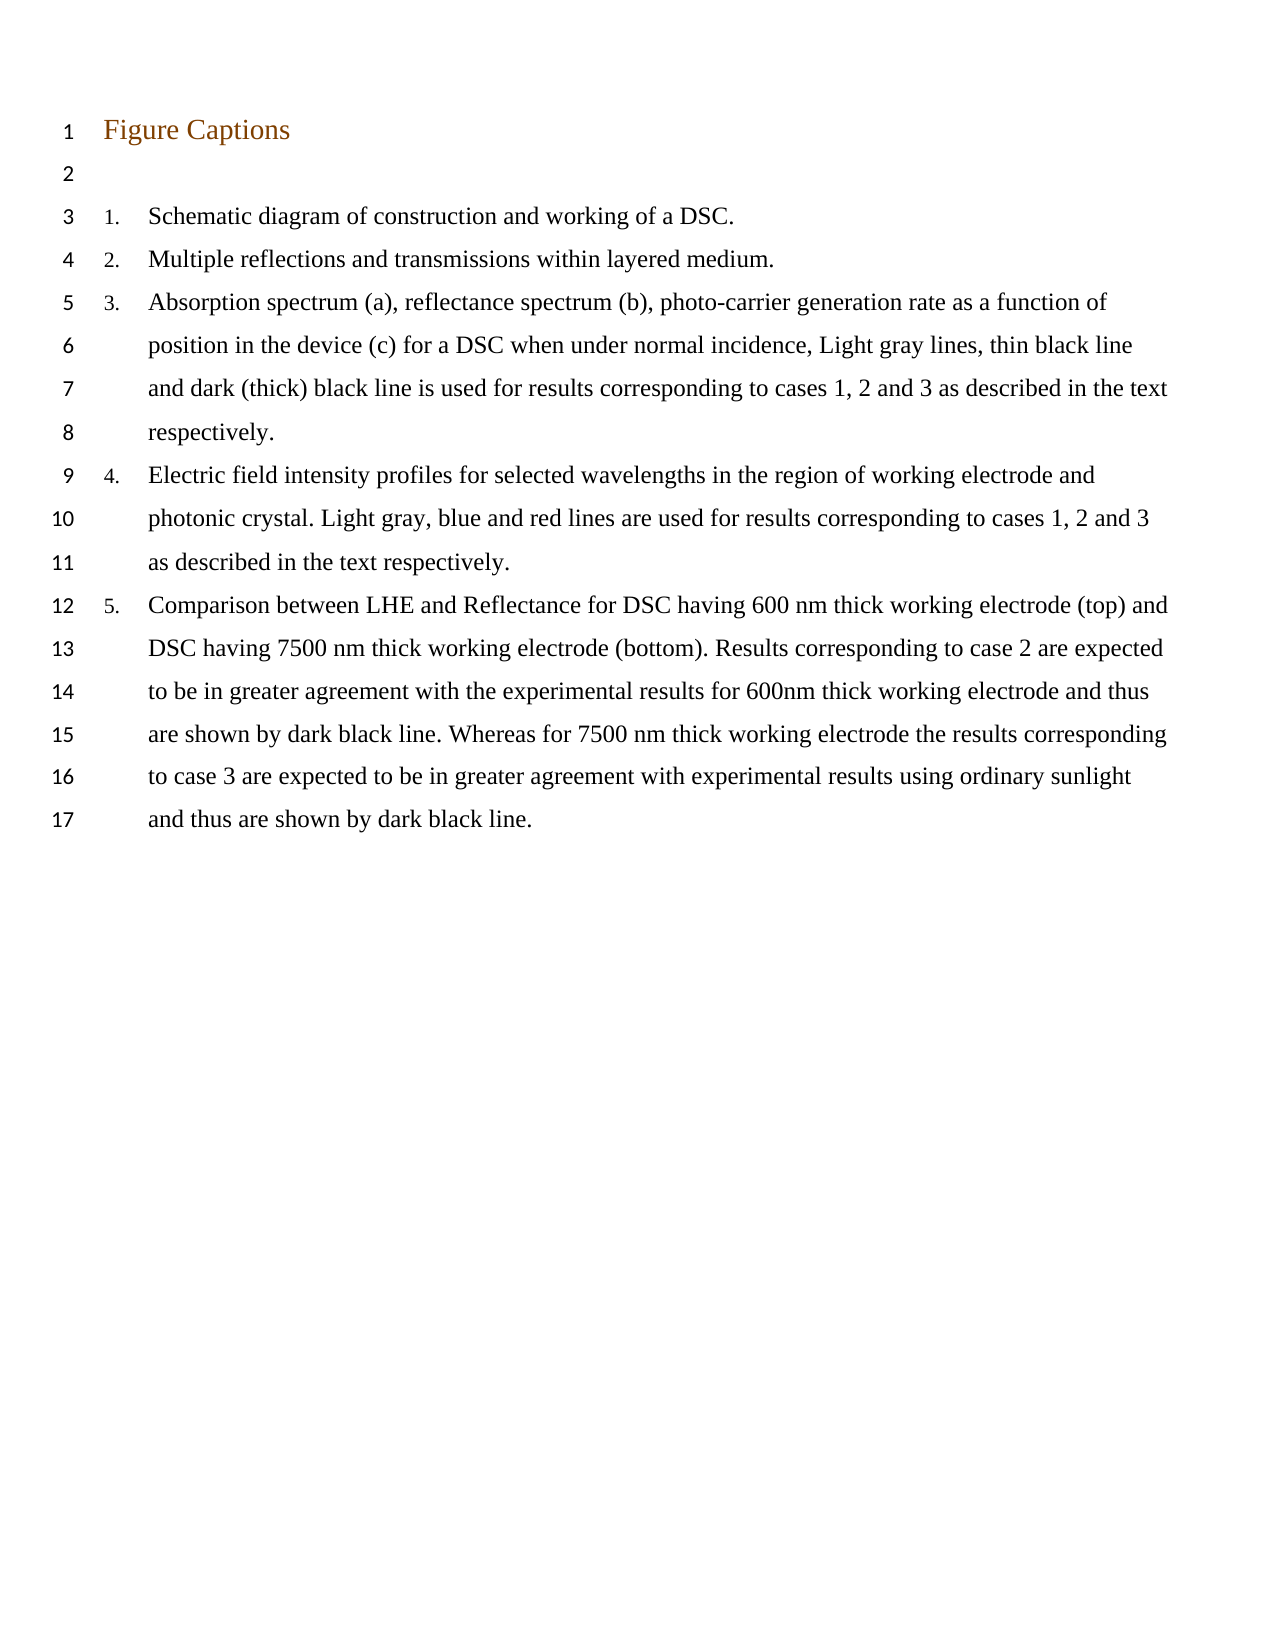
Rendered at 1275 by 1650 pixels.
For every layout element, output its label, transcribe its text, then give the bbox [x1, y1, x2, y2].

list Absorption spectrum (a), reflectance spectrum (b), photo-carrier generation rate as a function of position in the device (c) for a DSC when under normal incidence, Light gray lines, thin black line and dark (thick) black line is used for results corresponding to cases 1, 2 and 3 as described in the text respectively. [103, 287, 1172, 446]
list Electric field intensity profiles for selected wavelengths in the region of working electrode and photonic crystal. Light gray, blue and red lines are used for results corresponding to cases 1, 2 and 3 as described in the text respectively. [103, 460, 1172, 576]
list Multiple reflections and transmissions within layered medium. [103, 244, 1172, 273]
subtitle Figure Captions [103, 112, 1178, 146]
list Schematic diagram of construction and working of a DSC. [103, 201, 1172, 230]
list Comparison between LHE and Reflectance for DSC having 600 nm thick working electrode (top) and DSC having 7500 nm thick working electrode (bottom). Results corresponding to case 2 are expected to be in greater agreement with the experimental results for 600nm thick working electrode and thus are shown by dark black line. Whereas for 7500 nm thick working electrode the results corresponding to case 3 are expected to be in greater agreement with experimental results using ordinary sunlight and thus are shown by dark black line. [103, 590, 1172, 833]
